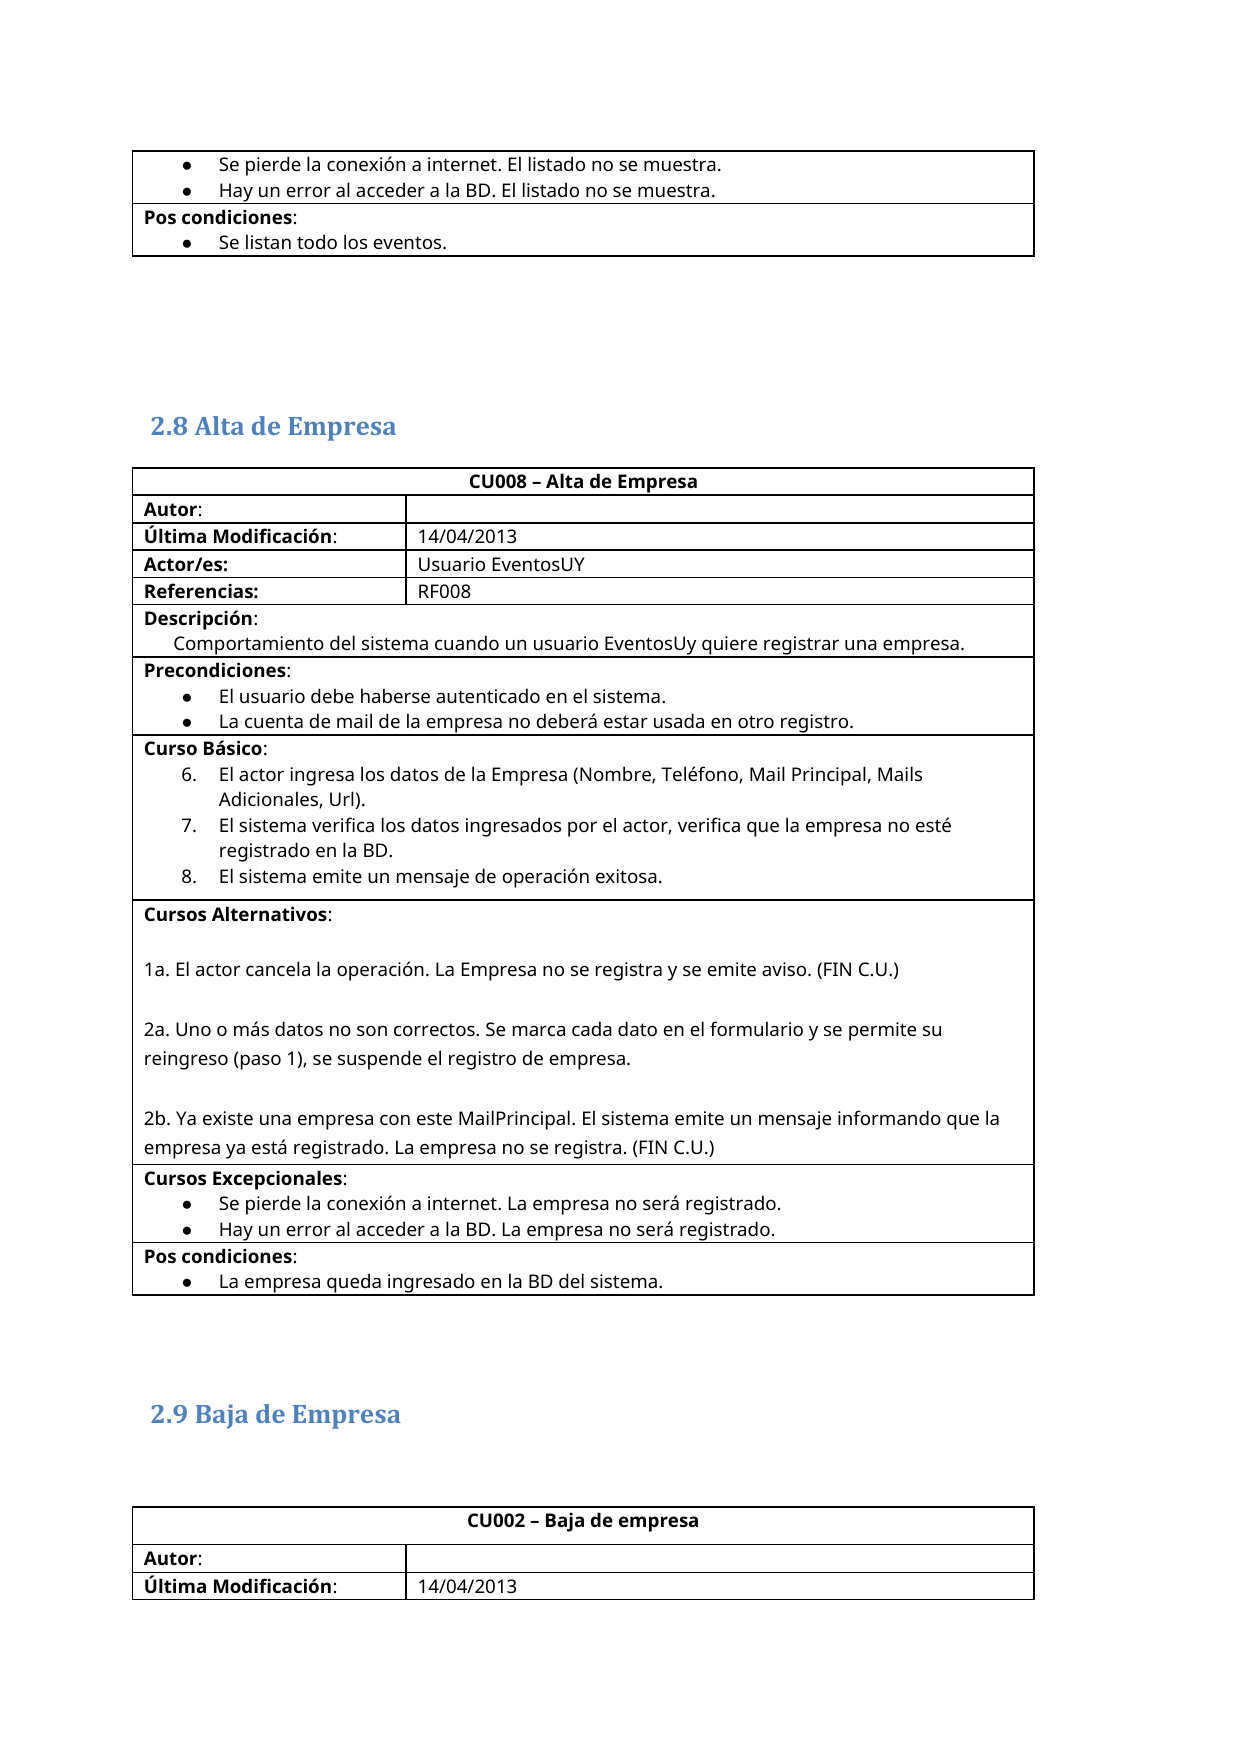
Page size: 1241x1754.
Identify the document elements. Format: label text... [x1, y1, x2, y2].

table_cell Pos condiciones: La empresa queda ingresado en la BD del sistema. [133, 1243, 1033, 1294]
table_cell Actor/es: [133, 551, 405, 576]
table_cell 14/04/2013 [407, 524, 1033, 549]
table_cell 14/04/2013 [407, 1573, 1033, 1599]
table_cell Autor: [133, 1545, 405, 1572]
table_cell Descripción: Comportamiento del sistema cuando un usuario EventosUy quiere registrar una empresa. [133, 605, 1033, 656]
text 2.8 Alta de Empresa [150, 410, 1090, 442]
table_cell [407, 1545, 1033, 1572]
table_cell Precondiciones: El usuario debe haberse autenticado en el sistema. La cuenta de mail de la empresa no deberá estar usada en otro registro. [133, 658, 1033, 734]
table_header CU002 – Baja de empresa [133, 1508, 1033, 1544]
table_cell Última Modificación: [133, 524, 405, 549]
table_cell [133, 152, 1033, 203]
text 2.9 Baja de Empresa [150, 1398, 1090, 1429]
table_cell Cursos Alternativos: 1a. El actor cancela la operación. La Empresa no se registra y se emite aviso. (FIN C.U.) 2a. Uno o más datos no son correctos. Se marca cada dato en el formulario y se permite su reingreso (paso 1), se suspende el registro de empresa. 2b. Ya existe una empresa con este MailPrincipal. El sistema emite un mensaje informando que la empresa ya está registrado. La empresa no se registra. (FIN C.U.) [133, 901, 1033, 1163]
table_cell Última Modificación: [133, 1573, 405, 1599]
table_cell Referencias: [133, 578, 405, 603]
table_cell Autor: [133, 496, 405, 522]
table_cell Usuario EventosUY [407, 551, 1033, 576]
table_cell Curso Básico: El actor ingresa los datos de la Empresa (Nombre, Teléfono, Mail Principal, Mails Adicionales, Url). El sistema verifica los datos ingresados por el actor, verifica que la empresa no esté registrado en la BD. El sistema emite un mensaje de operación exitosa. [133, 736, 1033, 899]
table_header CU008 – Alta de Empresa [133, 469, 1033, 494]
table_cell [407, 496, 1033, 522]
table_cell Pos condiciones: Se listan todo los eventos. [133, 204, 1033, 255]
table_cell Cursos Excepcionales: Se pierde la conexión a internet. La empresa no será registrado. Hay un error al acceder a la BD. La empresa no será registrado. [133, 1165, 1033, 1242]
table_cell RF008 [407, 578, 1033, 603]
